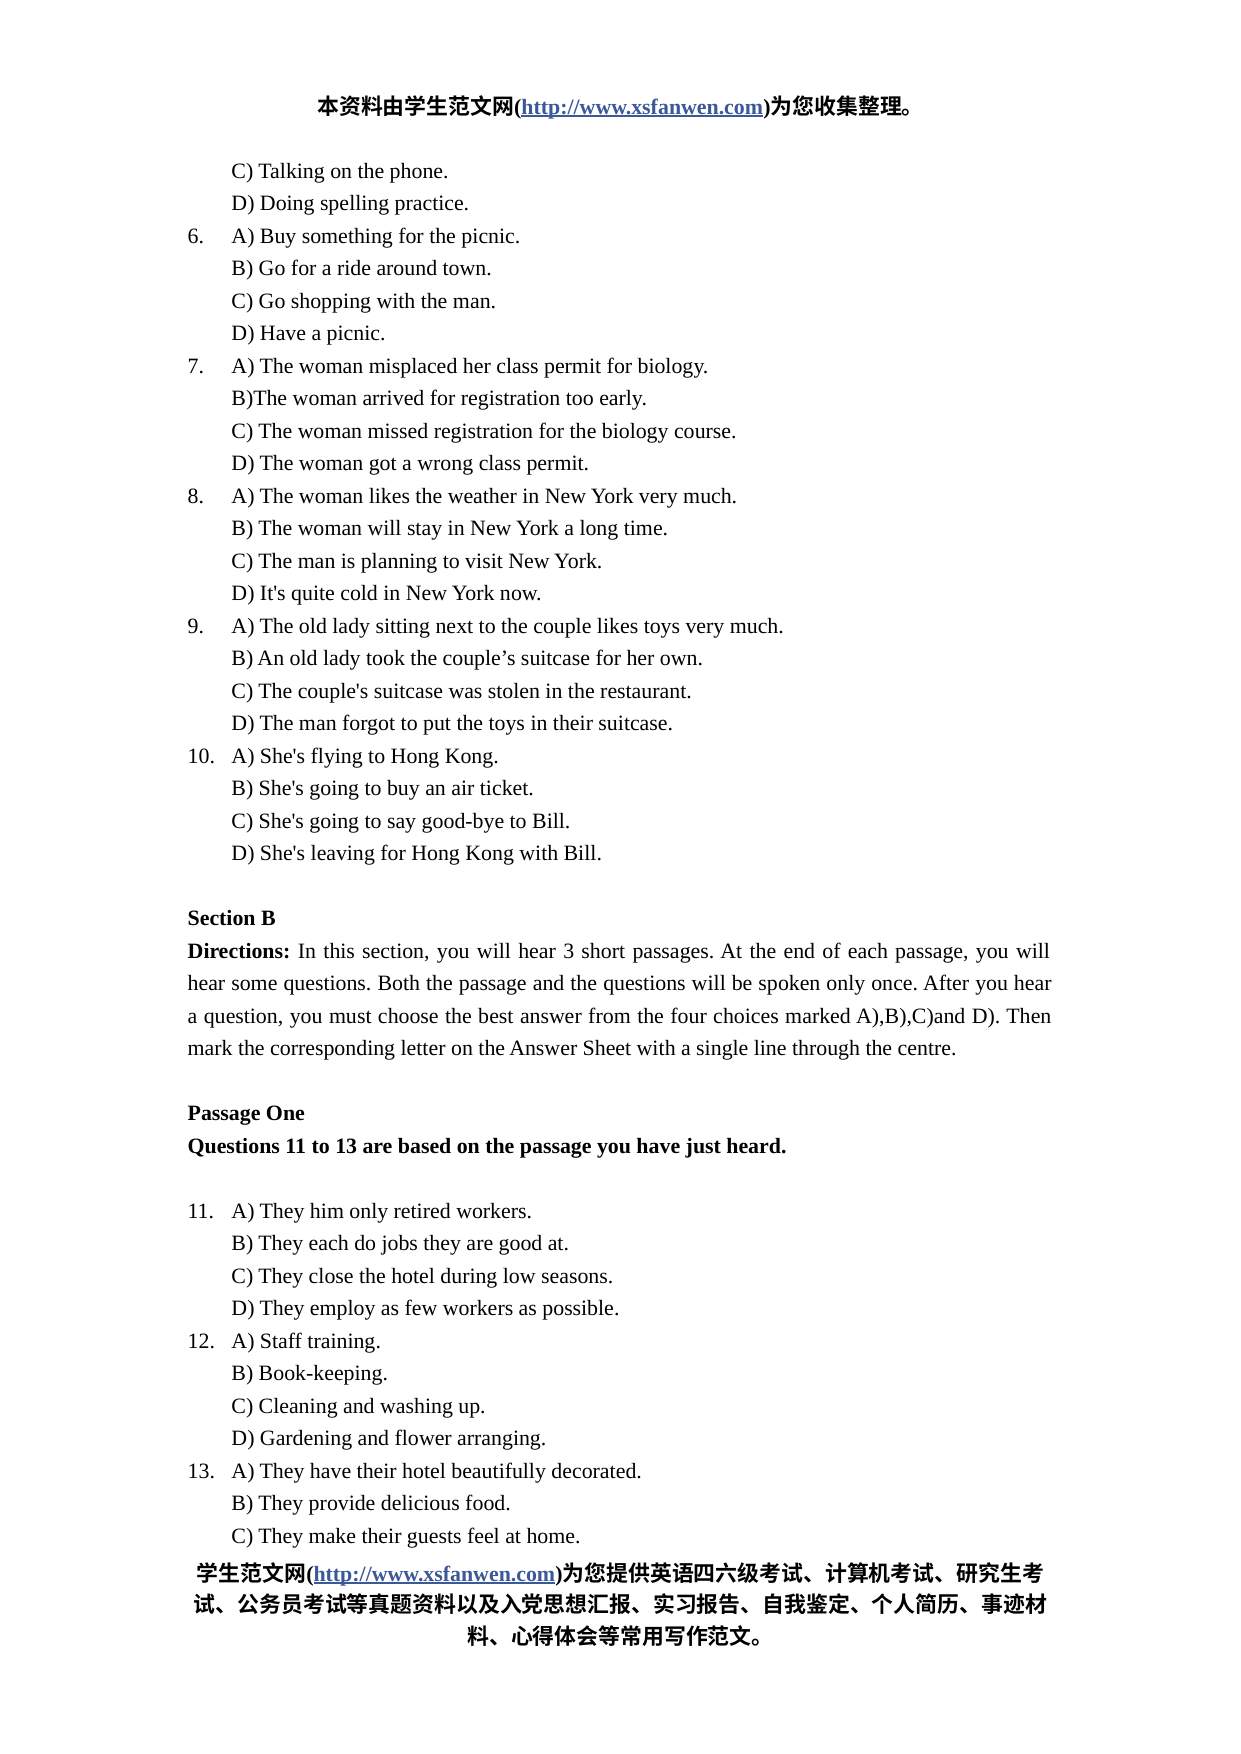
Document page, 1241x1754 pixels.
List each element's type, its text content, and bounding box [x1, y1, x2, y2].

text C) Talking on the phone. [187, 154, 1053, 187]
text D) Have a picnic. [187, 317, 1053, 349]
text D) It's quite cold in now. [187, 577, 1053, 609]
text 6. A) Buy something for the picnic. [187, 219, 1053, 252]
text 13. A) They have their hotel beautifully decorated. [187, 1454, 1053, 1487]
text B) They provide delicious food. [187, 1487, 1053, 1519]
text D) Gardening and flower arranging. [187, 1422, 1053, 1454]
text D) They employ as few workers as possible. [187, 1292, 1053, 1324]
text 10. A) She's flying to . [187, 739, 1053, 772]
text C) The man is planning to visit . [187, 544, 1053, 577]
text D) The man forgot to put the toys in their suitcase. [187, 707, 1053, 739]
text 9. A) The old lady sitting next to the couple likes toys very much. [187, 609, 1053, 642]
text Directions: In this section, you will hear 3 short passages. At the end of each passage, you will hear some questions. Both the passage and the questions will be spoken only once. After you hear a question, you must choose the best answer from the four choices marked A),B),C)and D). Then mark the corresponding letter on the Answer Sheet with a single line through the centre. [187, 934, 1053, 1064]
text 8. A) The woman likes the weather in very much. [187, 479, 1053, 512]
text B) The woman will stay in a long time. [187, 512, 1053, 544]
text C) The woman missed registration for the biology course. [187, 414, 1053, 447]
text C) She's going to say good-bye to Bill. [187, 804, 1053, 837]
text D) She's leaving for with Bill. [187, 837, 1053, 869]
text B)The woman arrived for registration too early. [187, 382, 1053, 414]
text B) She's going to buy an air ticket. [187, 772, 1053, 804]
text D) The woman got a wrong class permit. [187, 447, 1053, 479]
text 12. A) Staff training. [187, 1324, 1053, 1357]
text D) Doing spelling practice. [187, 187, 1053, 219]
text 7. A) The woman misplaced her class permit for biology. [187, 349, 1053, 382]
text Passage One [187, 1097, 1053, 1129]
text B) Book-keeping. [187, 1357, 1053, 1389]
text Questions 11 to 13 are based on the passage you have just heard. [187, 1129, 1053, 1162]
text C) Go shopping with the man. [187, 284, 1053, 317]
text C) Cleaning and washing up. [187, 1389, 1053, 1422]
text B) An old lady took the couple’s suitcase for her own. [187, 642, 1053, 674]
text B) Go for a ride around town. [187, 252, 1053, 284]
text 11. A) They him only retired workers. [187, 1194, 1053, 1227]
text Section B [187, 902, 1053, 934]
text B) They each do jobs they are good at. [187, 1227, 1053, 1259]
text C) They close the hotel during low seasons. [187, 1259, 1053, 1292]
text C) The couple's suitcase was stolen in the restaurant. [187, 674, 1053, 707]
text C) They make their guests feel at home. [187, 1519, 1053, 1552]
